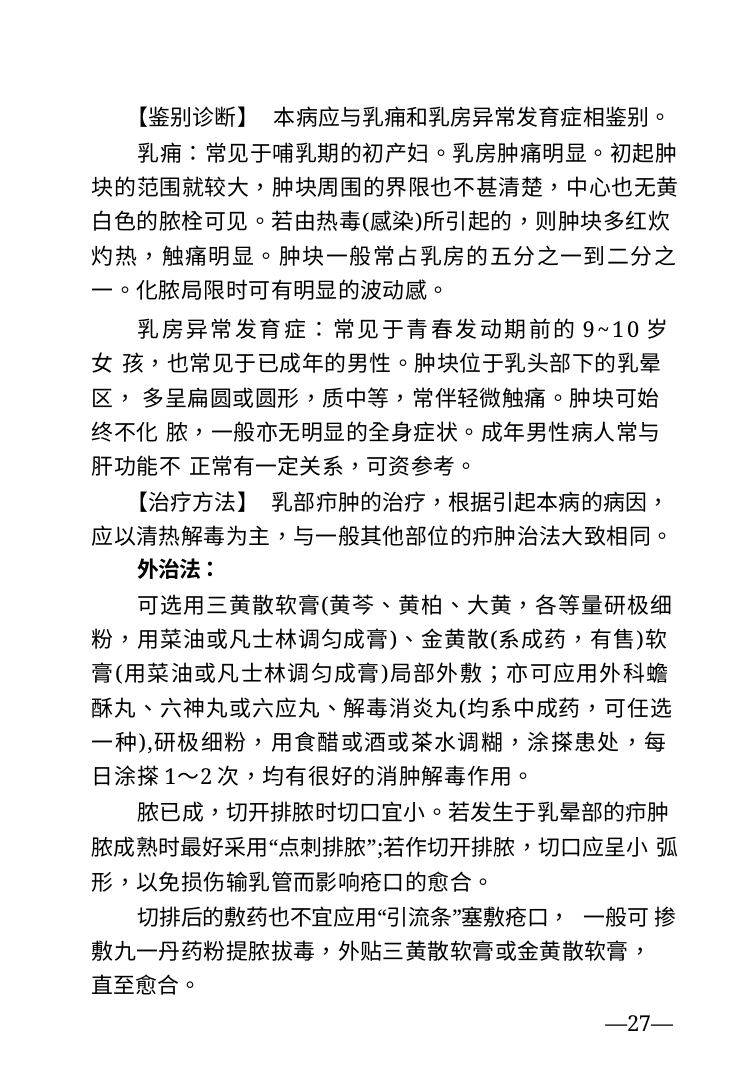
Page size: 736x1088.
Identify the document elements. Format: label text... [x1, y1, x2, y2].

text 【治疗方法】 乳部疖肿的治疗，根据引起本病的病因， 应以清热解毒为主，与一般其他部位的疖肿治法大致相同。 [92, 487, 674, 551]
text 脓已成，切开排脓时切口宜小。若发生于乳晕部的疖肿 脓成熟时最好采用“点刺排脓”;若作切开排脓，切口应呈小 弧形，以免损伤输乳管而影响疮口的愈合。 [92, 797, 679, 897]
text 外治法： [138, 555, 681, 583]
text 可选用三黄散软膏(黄芩、黄柏、大黄，各等量研极细 粉，用菜油或凡士林调匀成膏)、金黄散(系成药，有售)软 膏(用菜油或凡士林调匀成膏)局部外敷；亦可应用外科蟾 酥丸、六神丸或六应丸、解毒消炎丸(均系中成药，可任选 一种),研极细粉，用食醋或酒或茶水调糊，涂搽患处，每 日涂搽1～2次，均有很好的消肿解毒作用。 [92, 590, 678, 791]
text 乳痈：常见于哺乳期的初产妇。乳房肿痛明显。初起肿 块的范围就较大，肿块周围的界限也不甚清楚，中心也无黄 白色的脓栓可见。若由热毒(感染)所引起的，则肿块多红炊 灼热，触痛明显。肿块一般常占乳房的五分之一到二分之 一。化脓局限时可有明显的波动感。 [92, 138, 681, 305]
text 乳房异常发育症：常见于青春发动期前的9~10岁女 孩，也常见于已成年的男性。肿块位于乳头部下的乳晕区， 多呈扁圆或圆形，质中等，常伴轻微触痛。肿块可始终不化 脓，一般亦无明显的全身症状。成年男性病人常与肝功能不 正常有一定关系，可资参考。 [92, 314, 681, 481]
text 【鉴别诊断】 本病应与乳痈和乳房异常发育症相鉴别。 [126, 104, 681, 131]
text 切排后的敷药也不宜应用“引流条”塞敷疮口， 一般可 掺敷九一丹药粉提脓拔毒，外贴三黄散软膏或金黄散软膏， 直至愈合。 [92, 902, 678, 999]
